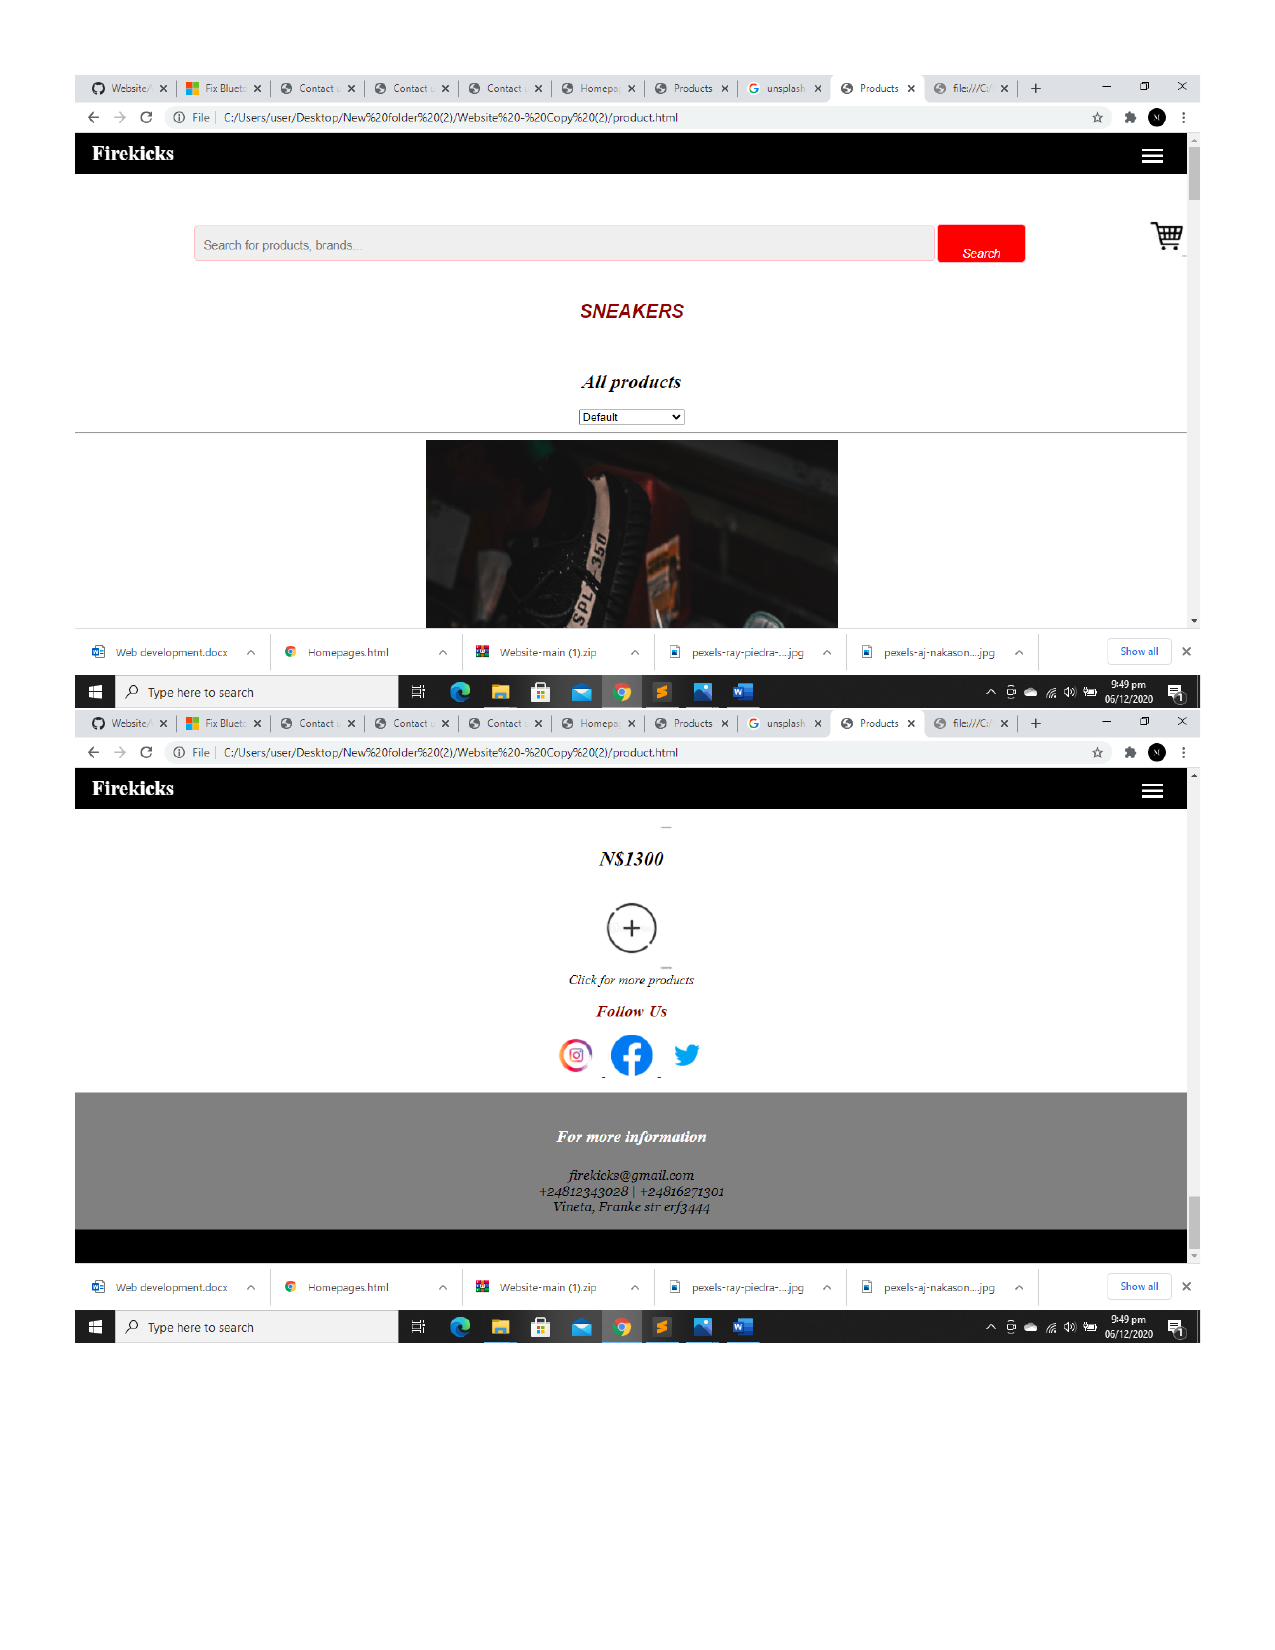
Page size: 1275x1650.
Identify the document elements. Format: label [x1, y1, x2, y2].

picture [75, 710, 1200, 1343]
picture [75, 75, 1200, 708]
